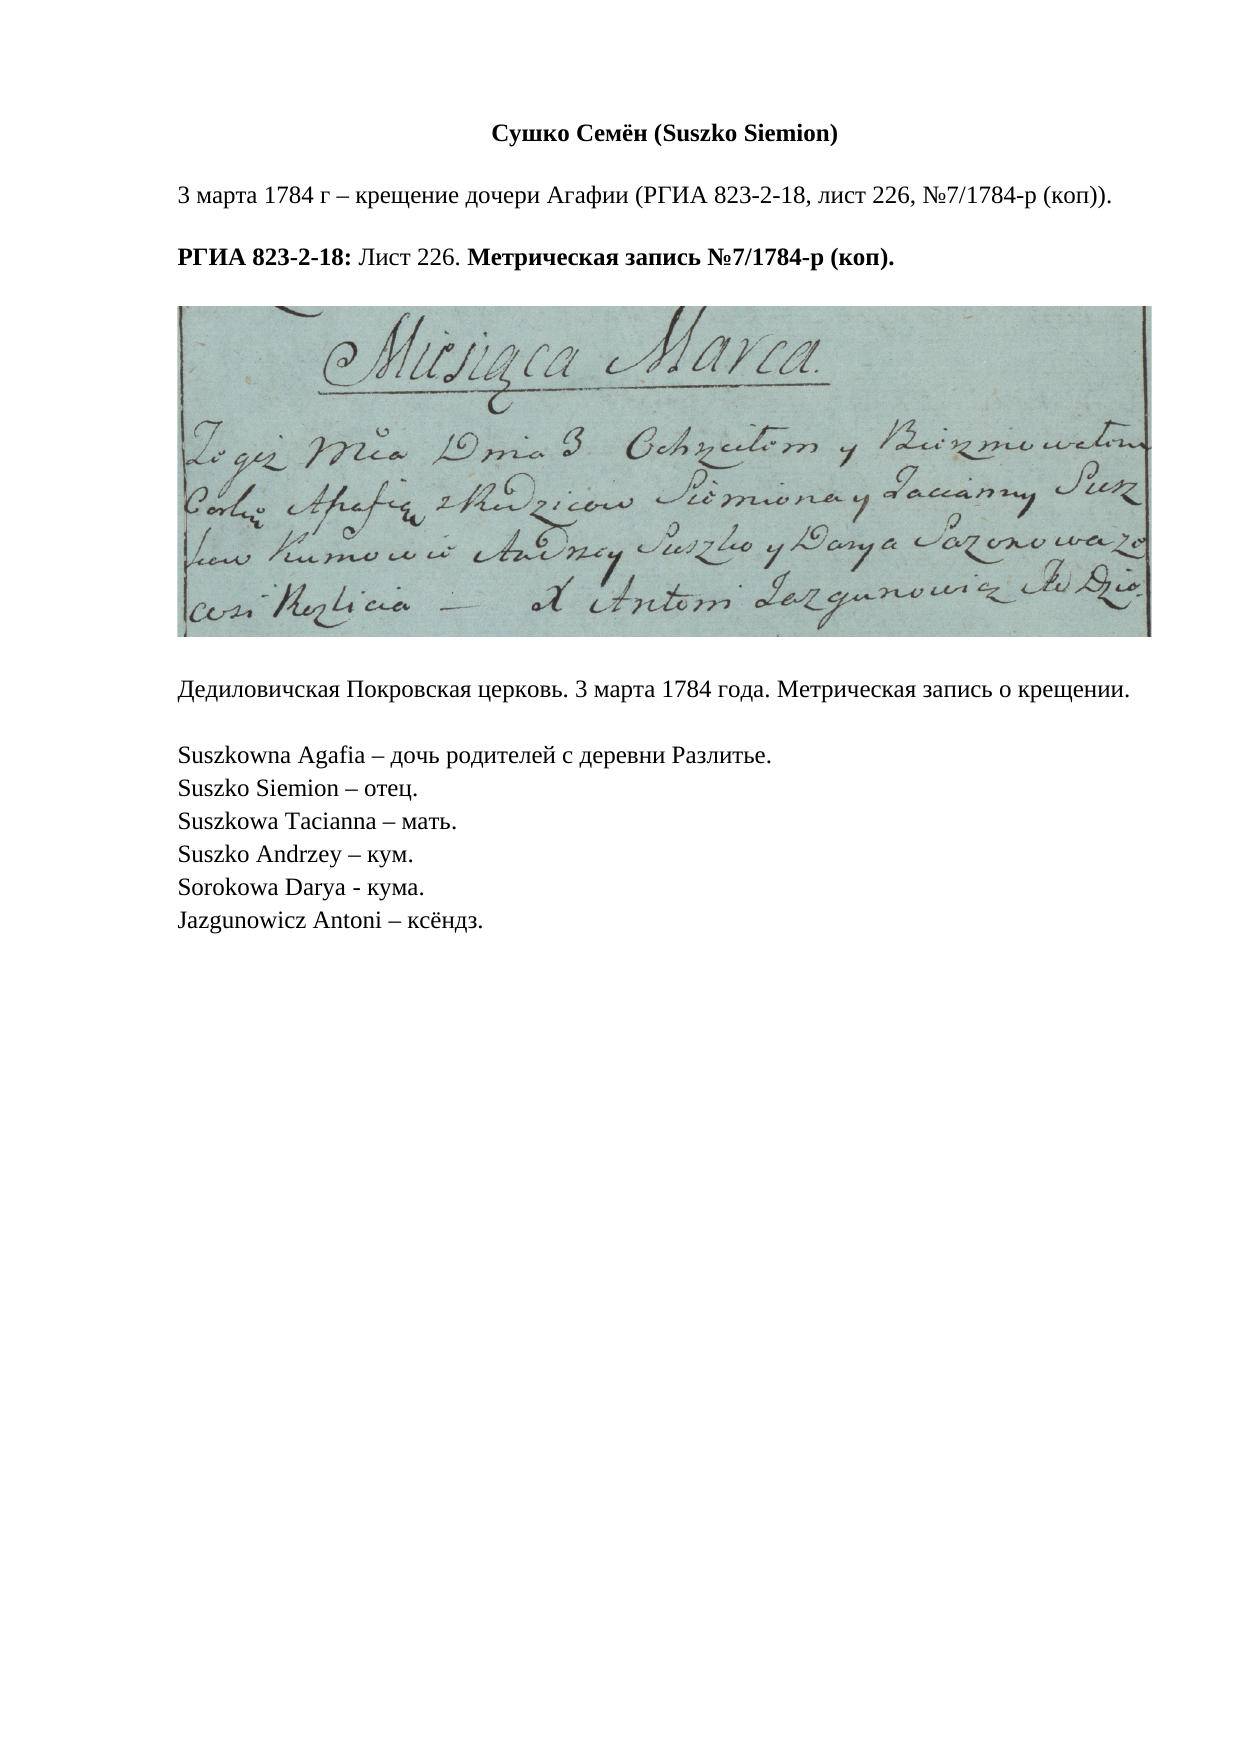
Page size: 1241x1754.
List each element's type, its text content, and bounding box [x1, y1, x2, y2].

text 3 марта 1784 г – крещение дочери Агафии (РГИА 823-2-18, лист 226, №7/1784-р (коп)). [177, 180, 1152, 209]
text Jazgunowicz Antoni – ксёндз. [177, 905, 1152, 934]
text Suszko Siemion – отец. [177, 773, 1152, 802]
text Suszkowna Agafia – дочь родителей с деревни Разлитье. [177, 740, 1152, 769]
text Сушко Семён (Suszko Siemion) [177, 118, 1152, 147]
text Suszko Andrzey – кум. [177, 839, 1152, 868]
text Sorokowa Darya - кума. [177, 872, 1152, 901]
text Suszkowa Tacianna – мать. [177, 806, 1152, 835]
text РГИА 823-2-18: Лист 226. Метрическая запись №7/1784-р (коп). [177, 242, 1152, 271]
picture [177, 306, 1152, 637]
text Дедиловичская Покровская церковь. 3 марта 1784 года. Метрическая запись о крещении. [177, 674, 1152, 703]
